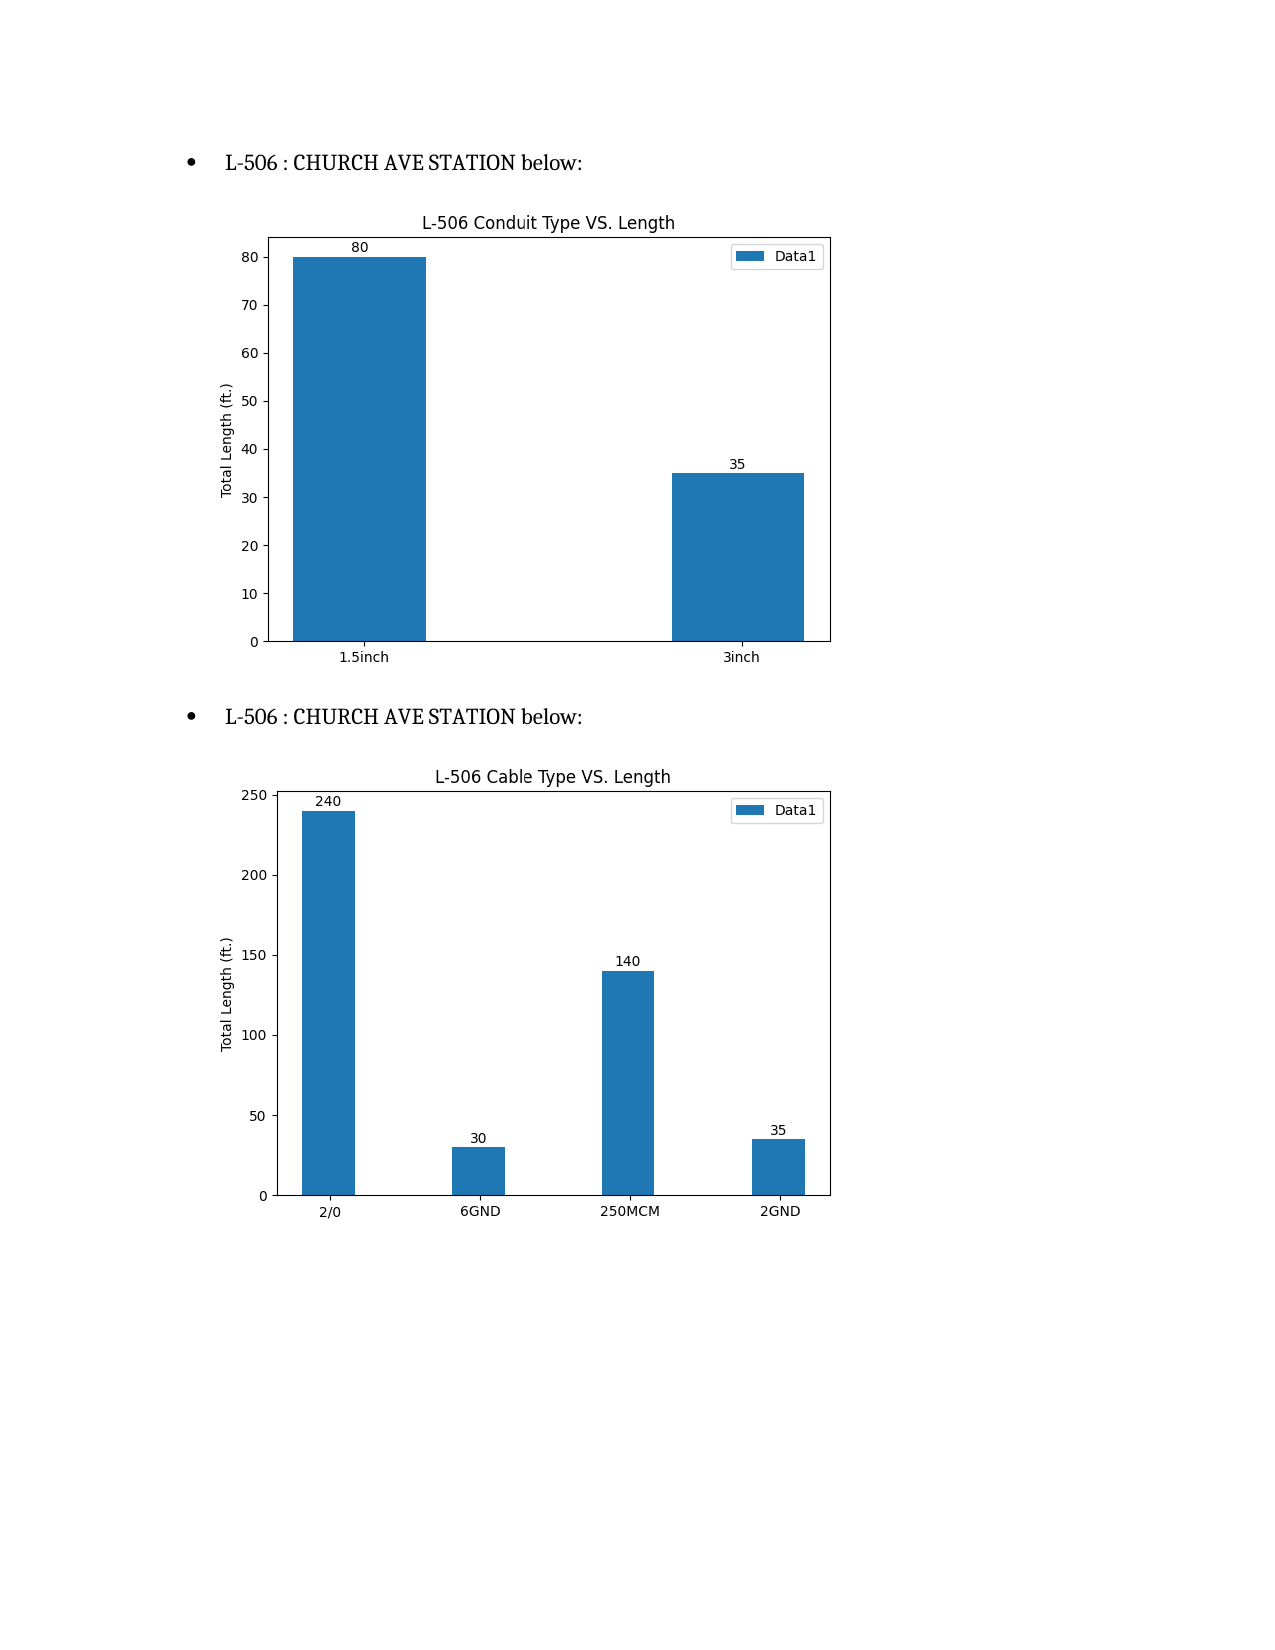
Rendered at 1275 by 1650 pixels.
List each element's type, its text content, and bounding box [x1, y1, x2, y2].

picture [206, 755, 844, 1233]
list L-506 : CHURCH AVE STATION below: [187, 704, 1087, 730]
list L-506 : CHURCH AVE STATION below: [187, 150, 1087, 176]
picture [206, 201, 844, 680]
